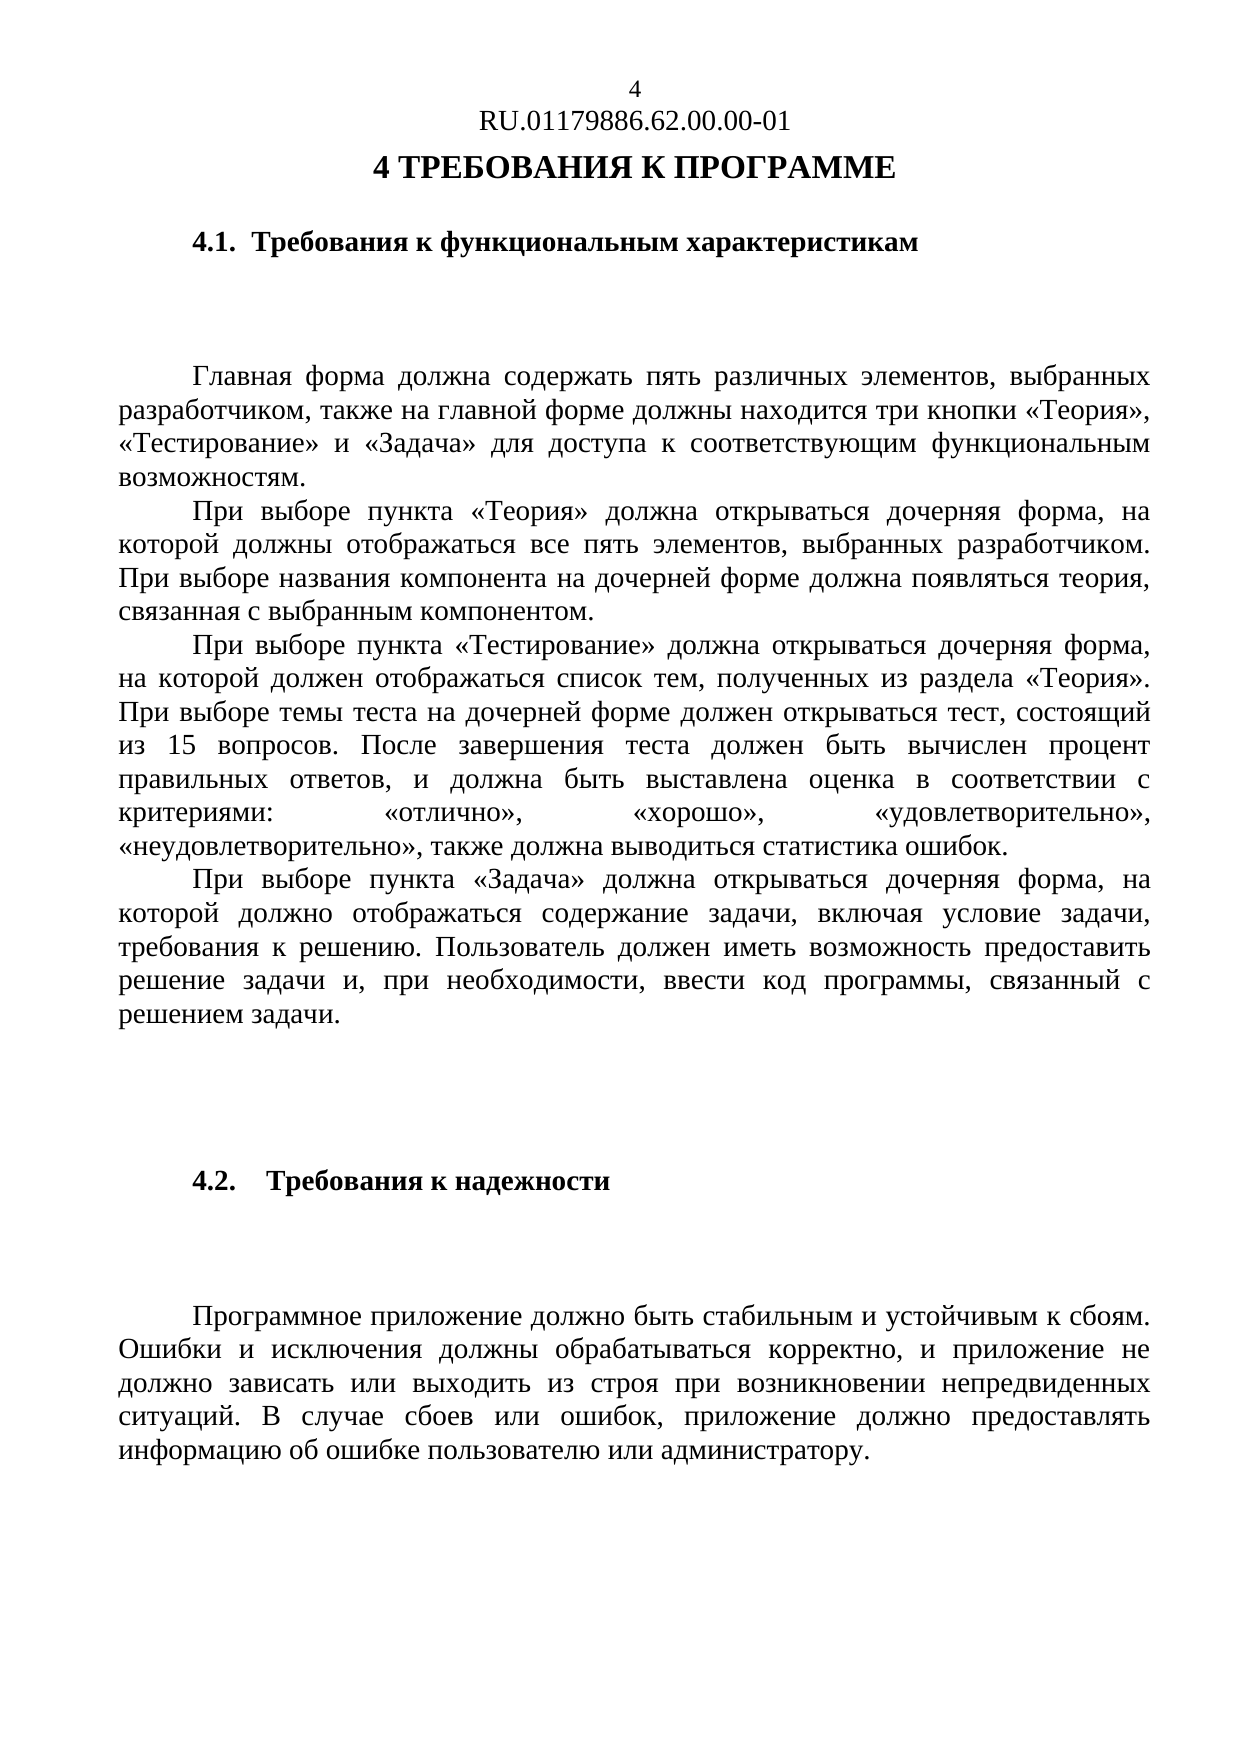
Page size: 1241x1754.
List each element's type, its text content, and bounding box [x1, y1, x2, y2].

text При выборе пункта «Задача» должна открываться дочерняя форма, на которой должно отображаться содержание задачи, включая условие задачи, требования к решению. Пользователь должен иметь возможность предоставить решение задачи и, при необходимости, ввести код программы, связанный с решением задачи. [118, 862, 1152, 1029]
text Главная форма должна содержать пять различных элементов, выбранных разработчиком, также на главной форме должны находится три кнопки «Теория», «Тестирование» и «Задача» для доступа к соответствующим функциональным возможностям. [118, 358, 1152, 493]
list Требования к функциональным характеристикам [118, 224, 1152, 258]
text При выборе пункта «Теория» должна открываться дочерняя форма, на которой должны отображаться все пять элементов, выбранных разработчиком. При выборе названия компонента на дочерней форме должна появляться теория, связанная с выбранным компонентом. [118, 493, 1152, 627]
text При выборе пункта «Тестирование» должна открываться дочерняя форма, на которой должен отображаться список тем, полученных из раздела «Теория». При выборе темы теста на дочерней форме должен открываться тест, состоящий из 15 вопросов. После завершения теста должен быть вычислен процент правильных ответов, и должна быть выставлена оценка в соответствии с критериями: «отлично», «хорошо», «удовлетворительно», «неудовлетворительно», также должна выводиться статистика ошибок. [118, 627, 1152, 862]
list Требования к надежности [118, 1163, 1152, 1197]
list ТРЕБОВАНИЯ К ПРОГРАММЕ [118, 148, 1152, 186]
text Программное приложение должно быть стабильным и устойчивым к сбоям. Ошибки и исключения должны обрабатываться корректно, и приложение не должно зависать или выходить из строя при возникновении непредвиденных ситуаций. В случае сбоев или ошибок, приложение должно предоставлять информацию об ошибке пользователю или администратору. [118, 1298, 1152, 1465]
